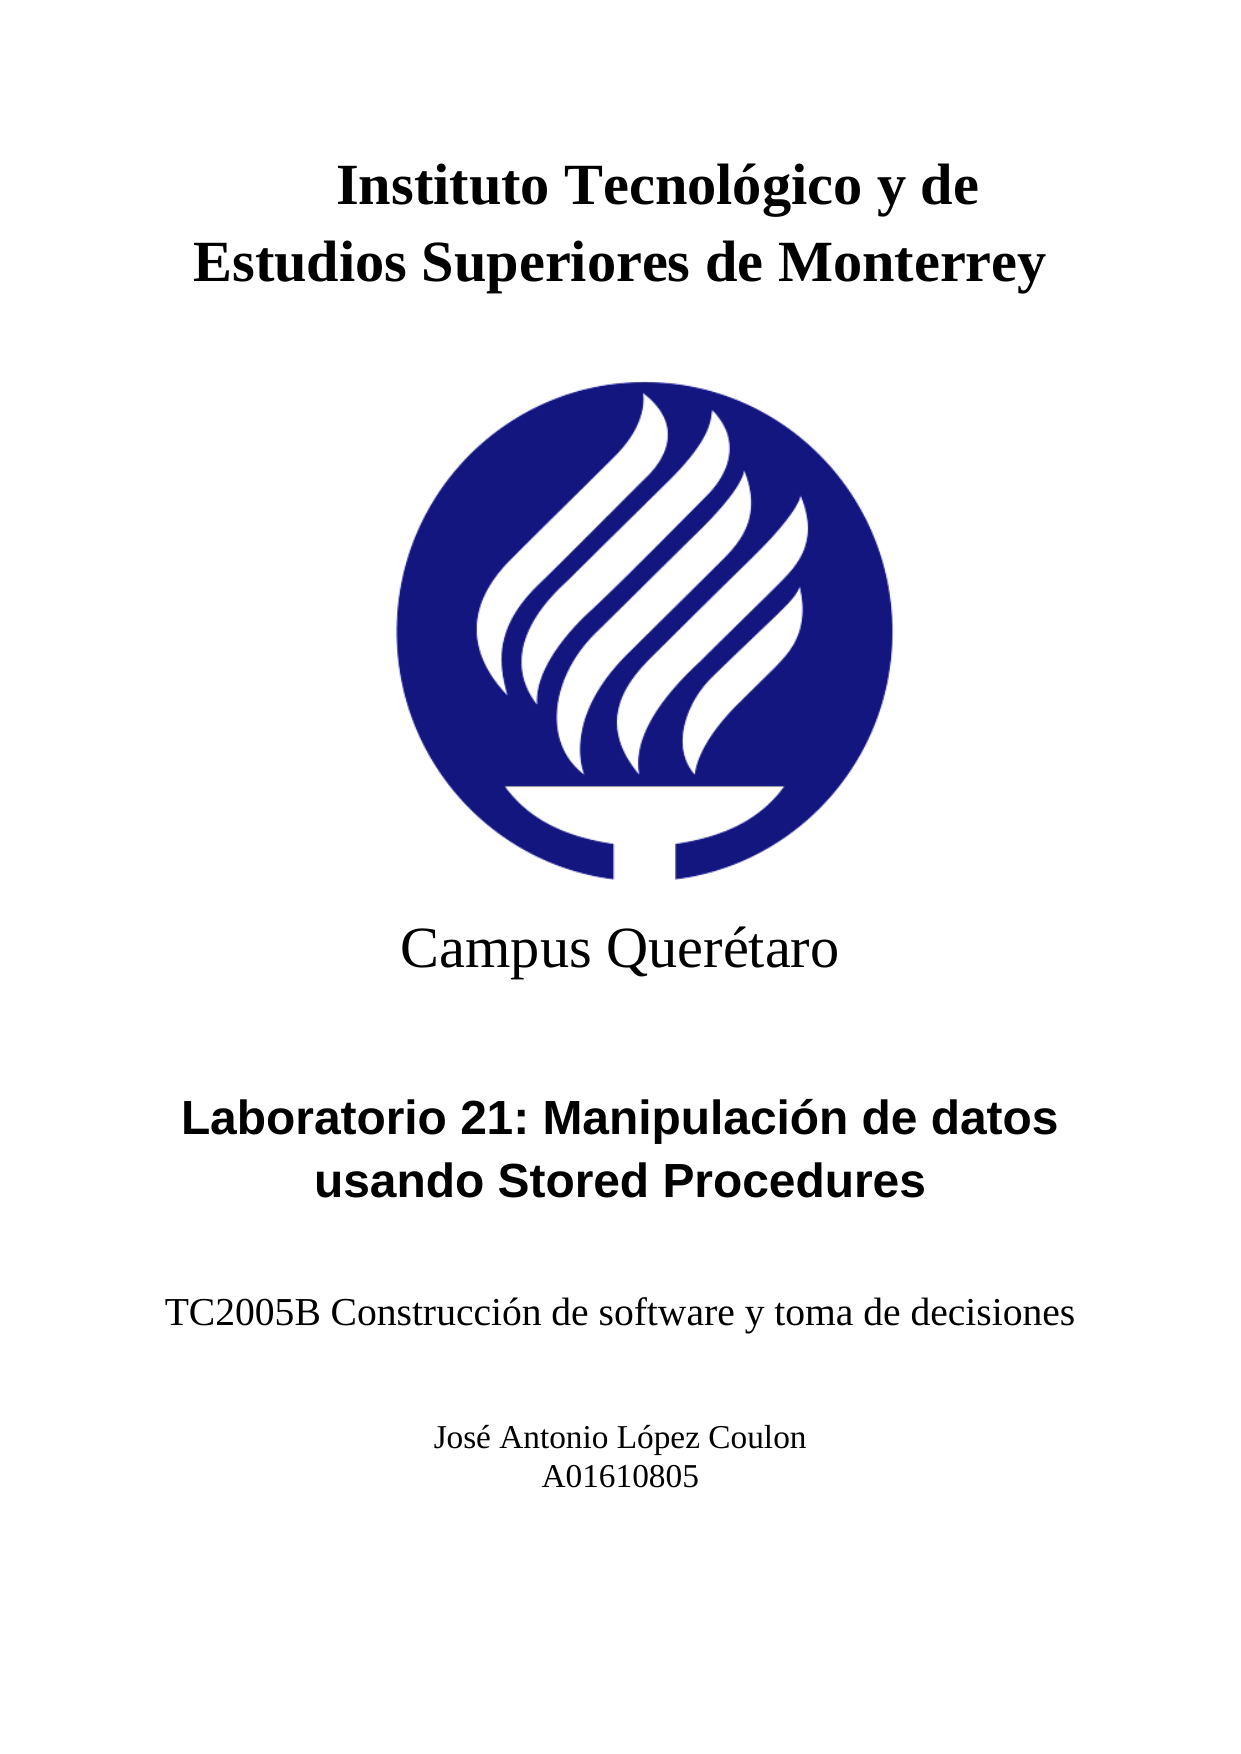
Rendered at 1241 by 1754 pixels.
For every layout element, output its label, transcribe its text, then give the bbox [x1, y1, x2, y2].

title Laboratorio 21: Manipulación de datos usando Stored Procedures [150, 1089, 1090, 1208]
text Campus Querétaro [150, 913, 1090, 981]
text TC2005B Construcción de software y toma de decisiones [150, 1288, 1090, 1334]
picture [395, 381, 920, 910]
text A01610805 [150, 1456, 1090, 1494]
text José Antonio López Coulon [150, 1417, 1090, 1456]
text Instituto Tecnológico y de Estudios Superiores de Monterrey [150, 150, 1090, 294]
